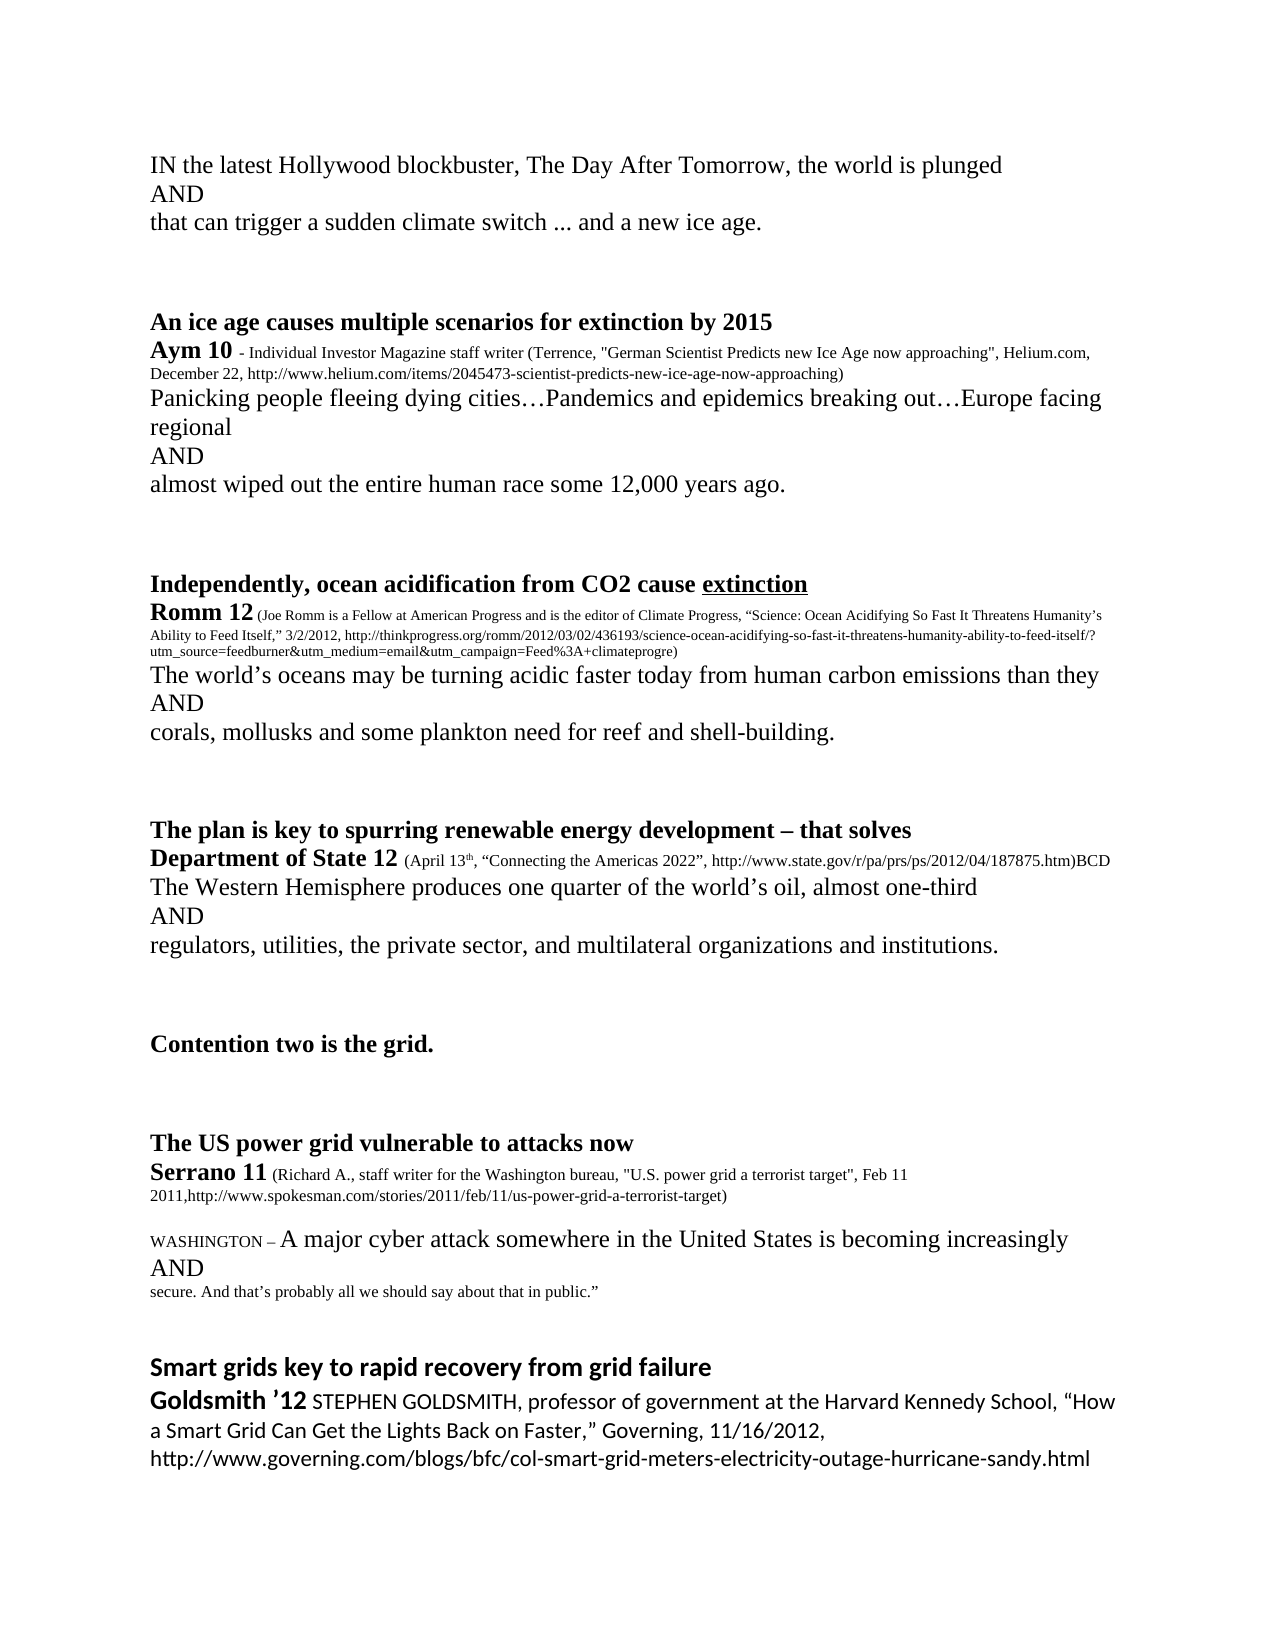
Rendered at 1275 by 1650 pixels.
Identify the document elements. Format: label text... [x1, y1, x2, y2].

text AND [150, 441, 1125, 469]
text AND [150, 901, 1125, 930]
text regulators, utilities, the private sector, and multilateral organizations and institutions. [150, 930, 1125, 958]
text Aym 10 - Individual Investor Magazine staff writer (Terrence, "German Scientist Predicts new Ice Age now approaching", Helium.com, December 22, http://www.helium.com/items/2045473-scientist-predicts-new-ice-age-now-approaching) [150, 335, 1125, 383]
subtitle Contention two is the grid. [150, 1029, 1125, 1058]
text The Western Hemisphere produces one quarter of the world’s oil, almost one-third [150, 872, 1125, 901]
subtitle Independently, ocean acidification from CO2 cause extinction [150, 569, 1125, 597]
text IN the latest Hollywood blockbuster, The Day After Tomorrow, the world is plunged [150, 150, 1125, 179]
text AND [150, 1253, 1125, 1281]
subtitle An ice age causes multiple scenarios for extinction by 2015 [150, 307, 1125, 335]
text almost wiped out the entire human race some 12,000 years ago. [150, 469, 1125, 498]
text The world’s oceans may be turning acidic faster today from human carbon emissions than they [150, 660, 1125, 688]
text Romm 12 (Joe Romm is a Fellow at American Progress and is the editor of Climate Progress, “Science: Ocean Acidifying So Fast It Threatens Humanity’s Ability to Feed Itself,” 3/2/2012, http://thinkprogress.org/romm/2012/03/02/436193/science-ocean-acidifying-so-fast-it-threatens-humanity-ability-to-feed-itself/?utm_source=feedburner&utm_medium=email&utm_campaign=Feed%3A+climateprogre) [150, 597, 1125, 660]
subtitle The plan is key to spurring renewable energy development – that solves [150, 815, 1125, 843]
text Department of State 12 (April 13th, “Connecting the Americas 2022”, http://www.state.gov/r/pa/prs/ps/2012/04/187875.htm)BCD [150, 843, 1125, 872]
text secure. And that’s probably all we should say about that in public.” [150, 1281, 1125, 1301]
text that can trigger a sudden climate switch ... and a new ice age. [150, 207, 1125, 236]
text AND [150, 688, 1125, 717]
text Smart grids key to rapid recovery from grid failure [150, 1350, 1125, 1383]
text corals, mollusks and some plankton need for reef and shell-building. [150, 717, 1125, 746]
text AND [150, 179, 1125, 207]
text WASHINGTON – A major cyber attack somewhere in the United States is becoming increasingly [150, 1205, 1125, 1253]
text Goldsmith ’12 STEPHEN GOLDSMITH, professor of government at the Harvard Kennedy School, “How a Smart Grid Can Get the Lights Back on Faster,” Governing, 11/16/2012, http://www.governing.com/blogs/bfc/col-smart-grid-meters-electricity-outage-hurricane-sandy.html [150, 1383, 1125, 1472]
text Panicking people fleeing dying cities…Pandemics and epidemics breaking out…Europe facing regional [150, 383, 1125, 441]
subtitle The US power grid vulnerable to attacks now Serrano 11 (Richard A., staff writer for the Washington bureau, "U.S. power grid a terrorist target", Feb 11 2011,http://www.spokesman.com/stories/2011/feb/11/us-power-grid-a-terrorist-target) [150, 1128, 1125, 1205]
